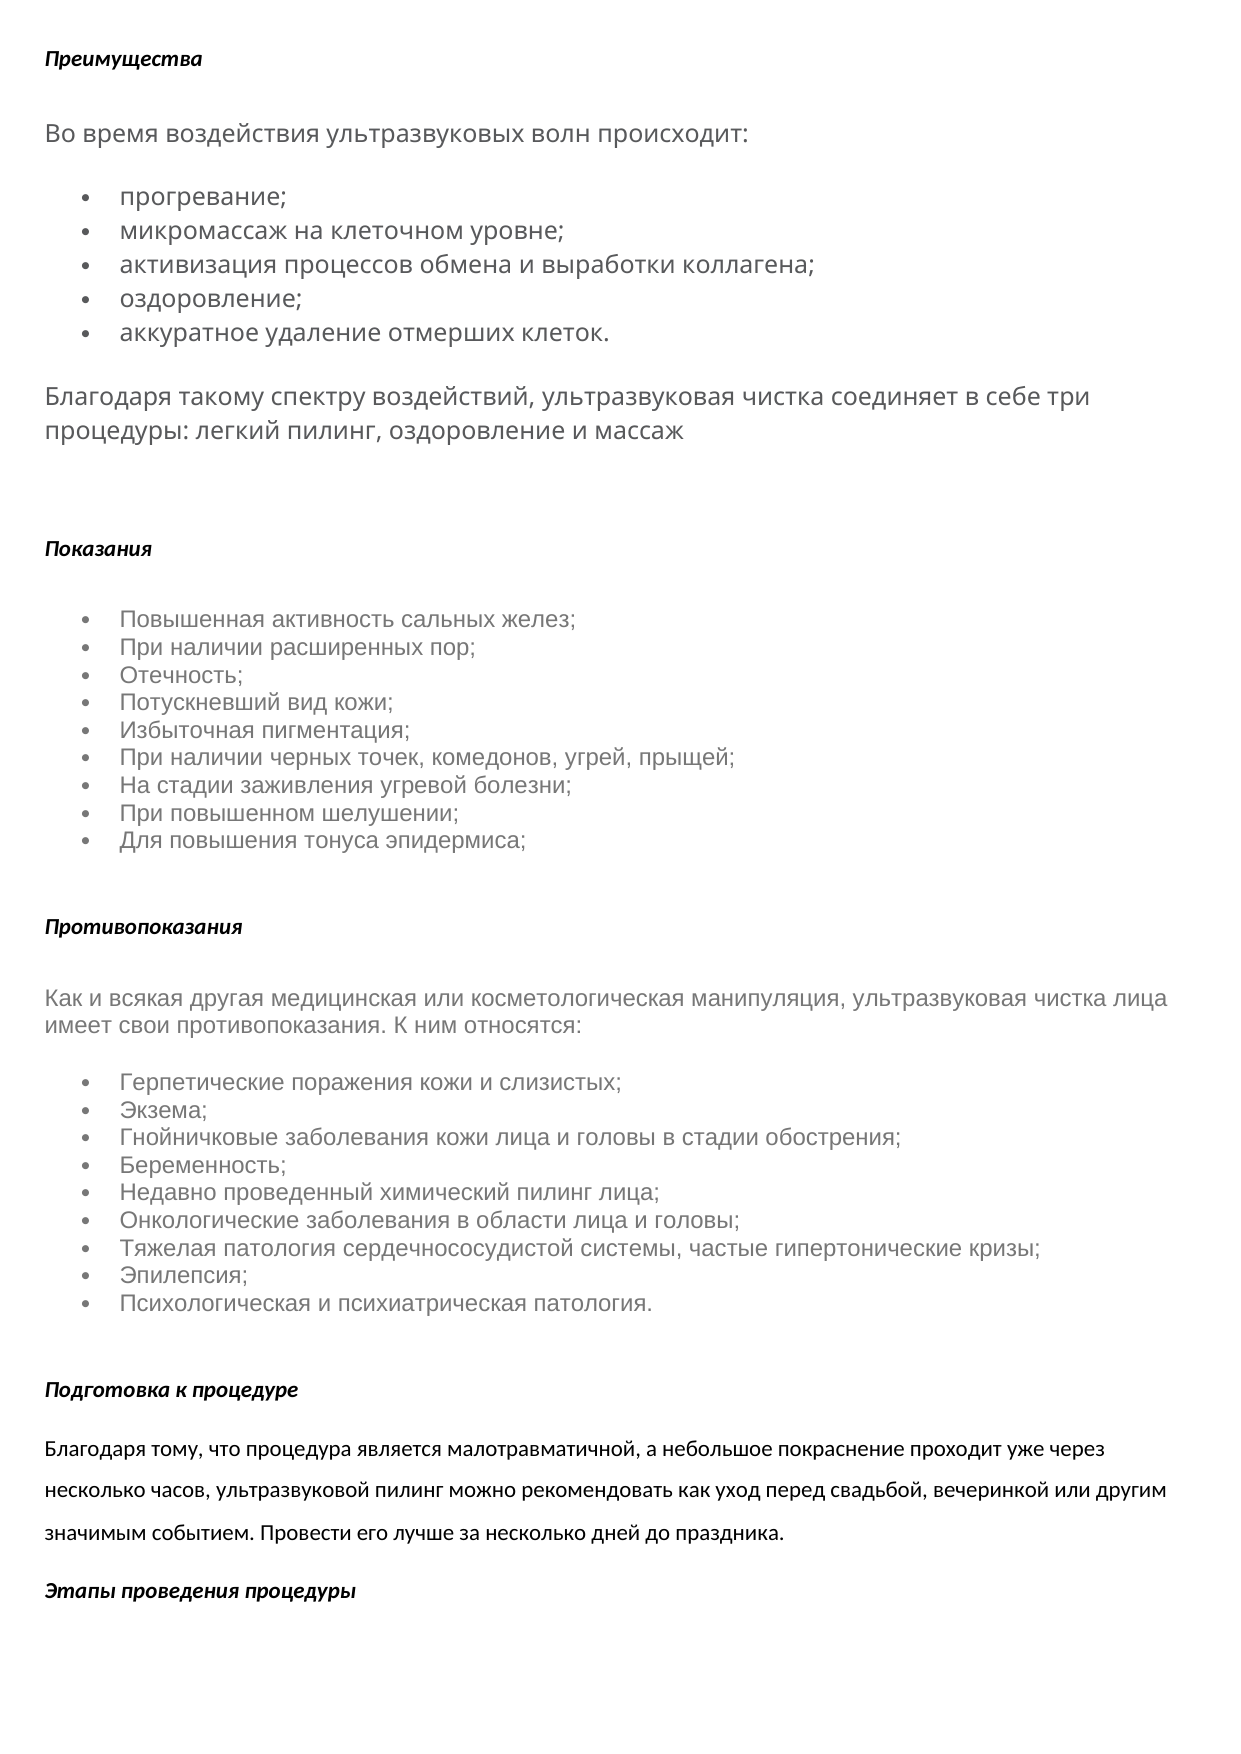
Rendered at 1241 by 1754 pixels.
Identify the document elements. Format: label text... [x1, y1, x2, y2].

list Онкологические заболевания в области лица и головы; [82, 1206, 1211, 1233]
text Противопоказания [44, 912, 1211, 940]
list Повышенная активность сальных желез; [82, 605, 1211, 633]
list аккуратное удаление отмерших клеток. [82, 315, 1211, 349]
list Потускневший вид кожи; [82, 688, 1211, 716]
list Недавно проведенный химический пилинг лица; [82, 1178, 1211, 1206]
list Избыточная пигментация; [82, 716, 1211, 743]
text Этапы проведения процедуры [44, 1576, 1211, 1604]
list Психологическая и психиатрическая патология. [82, 1289, 1211, 1316]
list активизация процессов обмена и выработки коллагена; [82, 247, 1211, 281]
text Как и всякая другая медицинская или косметологическая манипуляция, ультразвуковая чистка лица имеет свои противопоказания. К ним относятся: [44, 983, 1211, 1039]
list При повышенном шелушении; [82, 798, 1211, 826]
list прогревание; [82, 179, 1211, 213]
list Беременность; [82, 1151, 1211, 1178]
text Благодаря такому спектру воздействий, ультразвуковая чистка соединяет в себе три процедуры: легкий пилинг, оздоровление и массаж [44, 378, 1211, 446]
list Эпилепсия; [82, 1261, 1211, 1289]
text Подготовка к процедуре [44, 1375, 1211, 1403]
list оздоровление; [82, 281, 1211, 315]
list Гнойничковые заболевания кожи лица и головы в стадии обострения; [82, 1123, 1211, 1151]
list микромассаж на клеточном уровне; [82, 213, 1211, 247]
text Благодаря тому, что процедура является малотравматичной, а небольшое покраснение проходит уже через несколько часов, ультразвуковой пилинг можно рекомендовать как уход перед свадьбой, вечеринкой или другим значимым событием. Провести его лучше за несколько дней до праздника. [44, 1434, 1211, 1546]
text Преимущества [44, 44, 1211, 72]
list Экзема; [82, 1096, 1211, 1123]
list Тяжелая патология сердечнососудистой системы, частые гипертонические кризы; [82, 1233, 1211, 1261]
text Во время воздействия ультразвуковых волн происходит: [44, 116, 1211, 149]
list На стадии заживления угревой болезни; [82, 771, 1211, 798]
list Герпетические поражения кожи и слизистых; [82, 1068, 1211, 1096]
list Для повышения тонуса эпидермиса; [82, 826, 1211, 854]
list При наличии черных точек, комедонов, угрей, прыщей; [82, 743, 1211, 771]
list При наличии расширенных пор; [82, 633, 1211, 661]
list Отечность; [82, 661, 1211, 688]
text Показания [44, 534, 1211, 562]
